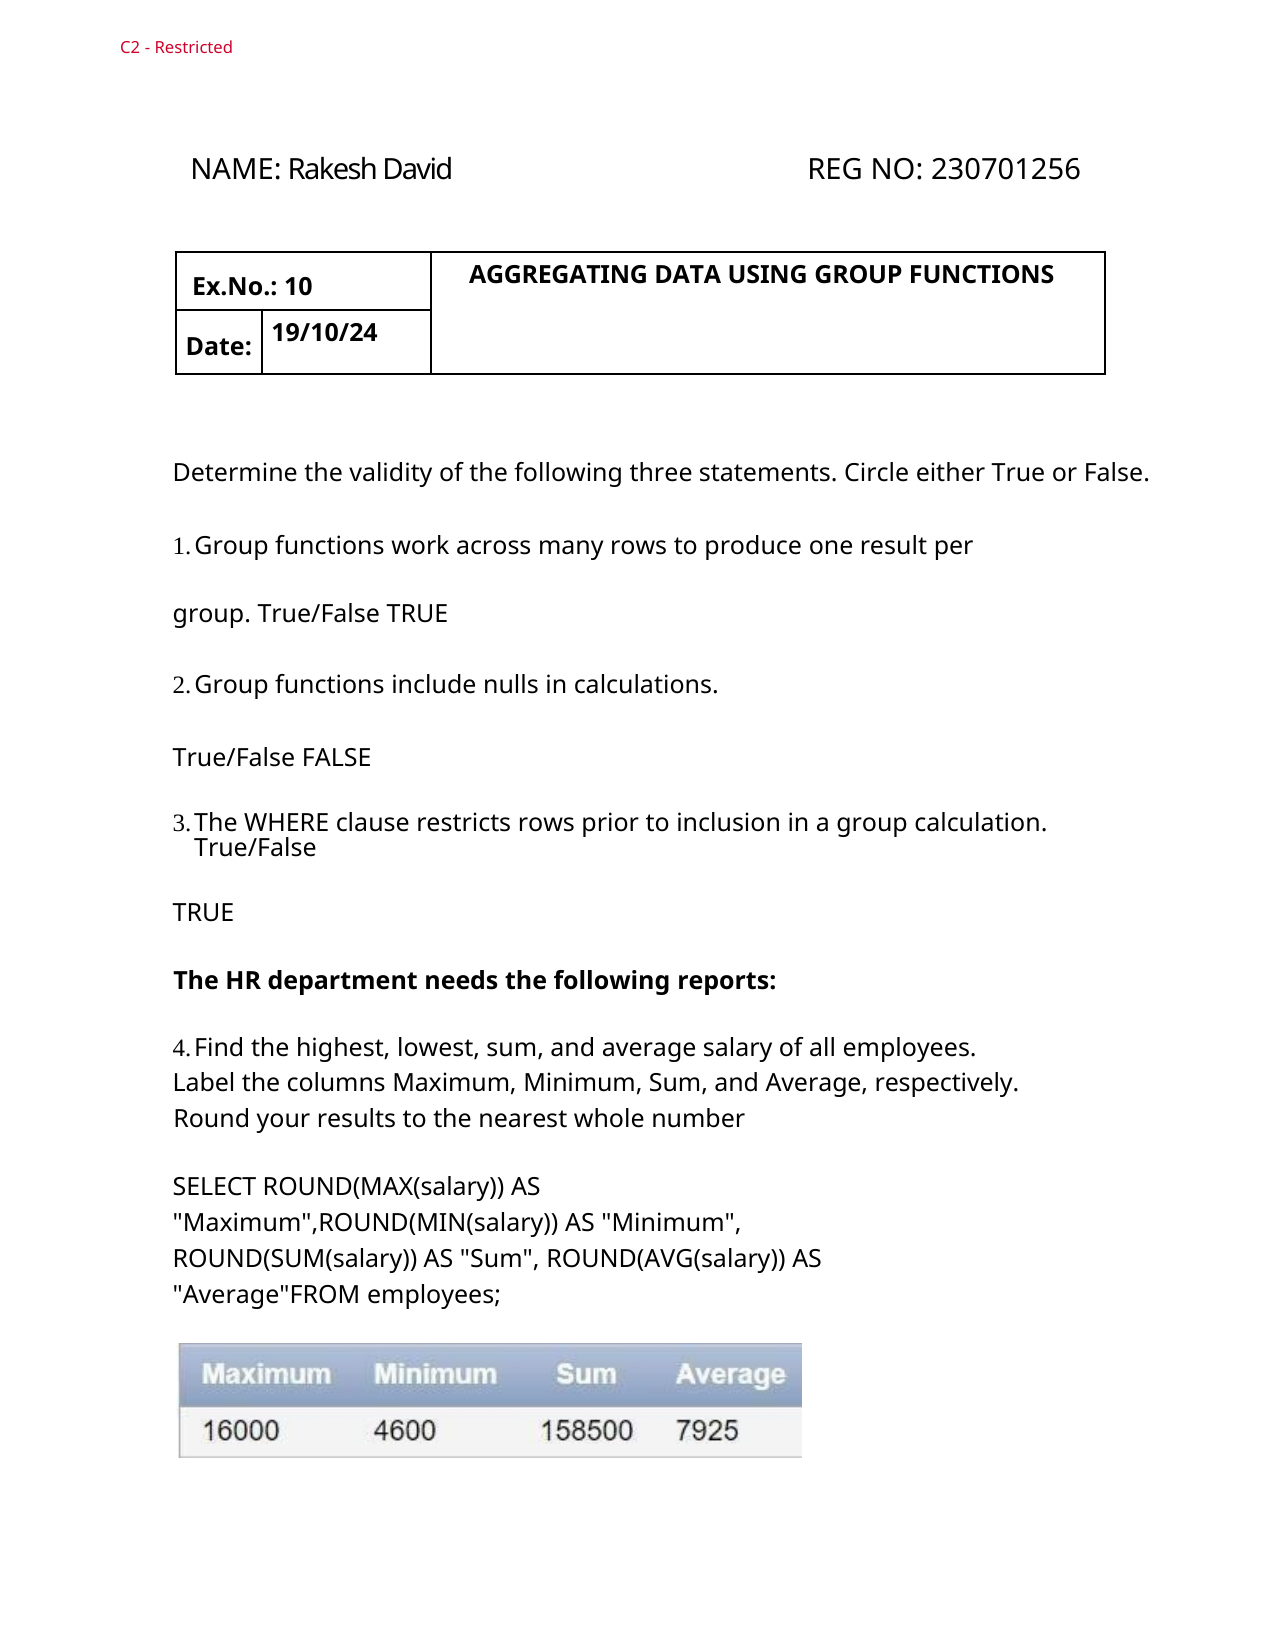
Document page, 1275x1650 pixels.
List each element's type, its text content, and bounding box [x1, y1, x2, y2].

text SELECT ROUND(MAX(salary)) AS "Maximum",ROUND(MIN(salary)) AS "Minimum", ROUND(SUM(salary)) AS "Sum", ROUND(AVG(salary)) AS "Average"FROM employees; [172, 1168, 916, 1311]
table_cell Date: [177, 311, 261, 372]
title NAME: Rakesh David REG NO: 230701256 [190, 148, 1162, 188]
list Group functions include nulls in calculations. True/False FALSE [172, 667, 761, 774]
text Label the columns Maximum, Minimum, Sum, and Average, respectively. Round your results to the nearest whole number [172, 1065, 1091, 1135]
list The WHERE clause restricts rows prior to inclusion in a group calculation. True/False [172, 812, 1162, 861]
text Determine the validity of the following three statements. Circle either True or False. [172, 455, 1162, 489]
list Find the highest, lowest, sum, and average salary of all employees. [172, 1029, 1162, 1063]
table_header AGGREGATING DATA USING GROUP FUNCTIONS [432, 253, 1104, 372]
text TRUE [172, 894, 1162, 928]
table_header Ex.No.: 10 [177, 253, 430, 309]
picture [176, 1343, 802, 1458]
list Group functions work across many rows to produce one result per group. True/False TRUE [172, 528, 1038, 629]
text The HR department needs the following reports: [173, 963, 1162, 997]
table_cell 19/10/24 [263, 311, 430, 372]
